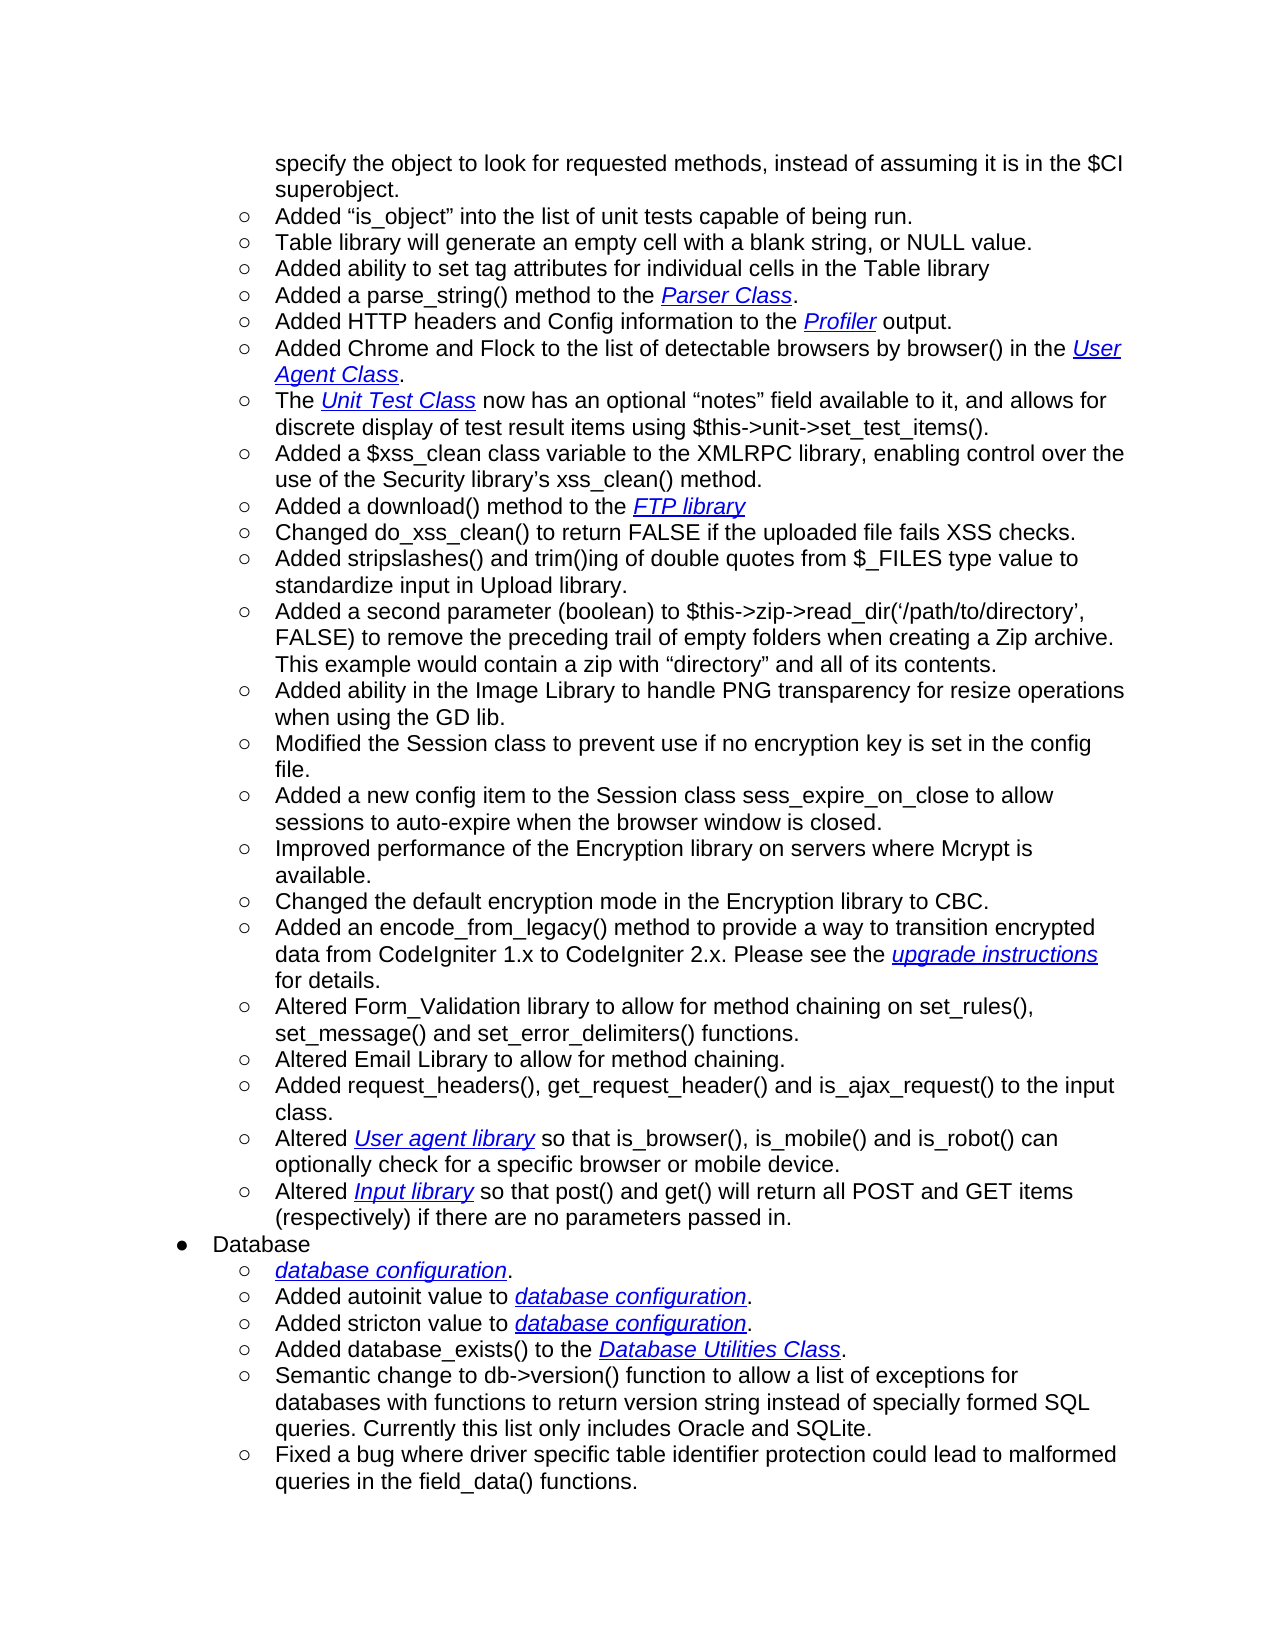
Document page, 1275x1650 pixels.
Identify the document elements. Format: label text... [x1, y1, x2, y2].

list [237, 150, 1125, 203]
list Semantic change to db->version() function to allow a list of exceptions for databases with functions to return version string instead of specially formed SQL queries. Currently this list only includes Oracle and SQLite. [237, 1362, 1125, 1441]
list Fixed a bug where driver specific table identifier protection could lead to malformed queries in the field_data() functions. [237, 1441, 1125, 1494]
list Altered Email Library to allow for method chaining. [237, 1046, 1125, 1072]
list Added “is_object” into the list of unit tests capable of being run. [237, 203, 1125, 229]
list Added stricton value to database configuration. [237, 1309, 1125, 1336]
list Altered User agent library so that is_browser(), is_mobile() and is_robot() can optionally check for a specific browser or mobile device. [237, 1125, 1125, 1178]
list Altered Form_Validation library to allow for method chaining on set_rules(), set_message() and set_error_delimiters() functions. [237, 993, 1125, 1046]
list Changed the default encryption mode in the Encryption library to CBC. [237, 888, 1125, 914]
list Altered Input library so that post() and get() will return all POST and GET items (respectively) if there are no parameters passed in. [237, 1178, 1125, 1231]
list Improved performance of the Encryption library on servers where Mcrypt is available. [237, 835, 1125, 888]
list Added HTTP headers and Config information to the Profiler output. [237, 308, 1125, 334]
list Added a second parameter (boolean) to $this->zip->read_dir(‘/path/to/directory’, FALSE) to remove the preceding trail of empty folders when creating a Zip archive. This example would contain a zip with “directory” and all of its contents. [237, 598, 1125, 677]
list Added a $xss_clean class variable to the XMLRPC library, enabling control over the use of the Security library’s xss_clean() method. [237, 440, 1125, 493]
list Database [175, 1231, 1125, 1257]
list Added a parse_string() method to the Parser Class. [237, 282, 1125, 308]
list Added an encode_from_legacy() method to provide a way to transition encrypted data from CodeIgniter 1.x to CodeIgniter 2.x. Please see the upgrade instructions for details. [237, 914, 1125, 993]
list Added database_exists() to the Database Utilities Class. [237, 1336, 1125, 1362]
list Added Chrome and Flock to the list of detectable browsers by browser() in the User Agent Class. [237, 334, 1125, 387]
list Changed do_xss_clean() to return FALSE if the uploaded file fails XSS checks. [237, 519, 1125, 545]
list Added ability to set tag attributes for individual cells in the Table library [237, 255, 1125, 282]
list Added a download() method to the FTP library [237, 493, 1125, 519]
list Modified the Session class to prevent use if no encryption key is set in the config file. [237, 730, 1125, 782]
list Added stripslashes() and trim()ing of double quotes from $_FILES type value to standardize input in Upload library. [237, 545, 1125, 598]
list Added request_headers(), get_request_header() and is_ajax_request() to the input class. [237, 1072, 1125, 1125]
list database configuration. [237, 1257, 1125, 1283]
list The Unit Test Class now has an optional “notes” field available to it, and allows for discrete display of test result items using $this->unit->set_test_items(). [237, 387, 1125, 440]
list Added ability in the Image Library to handle PNG transparency for resize operations when using the GD lib. [237, 677, 1125, 730]
list Table library will generate an empty cell with a blank string, or NULL value. [237, 229, 1125, 255]
list Added a new config item to the Session class sess_expire_on_close to allow sessions to auto-expire when the browser window is closed. [237, 782, 1125, 835]
list Added autoinit value to database configuration. [237, 1283, 1125, 1309]
